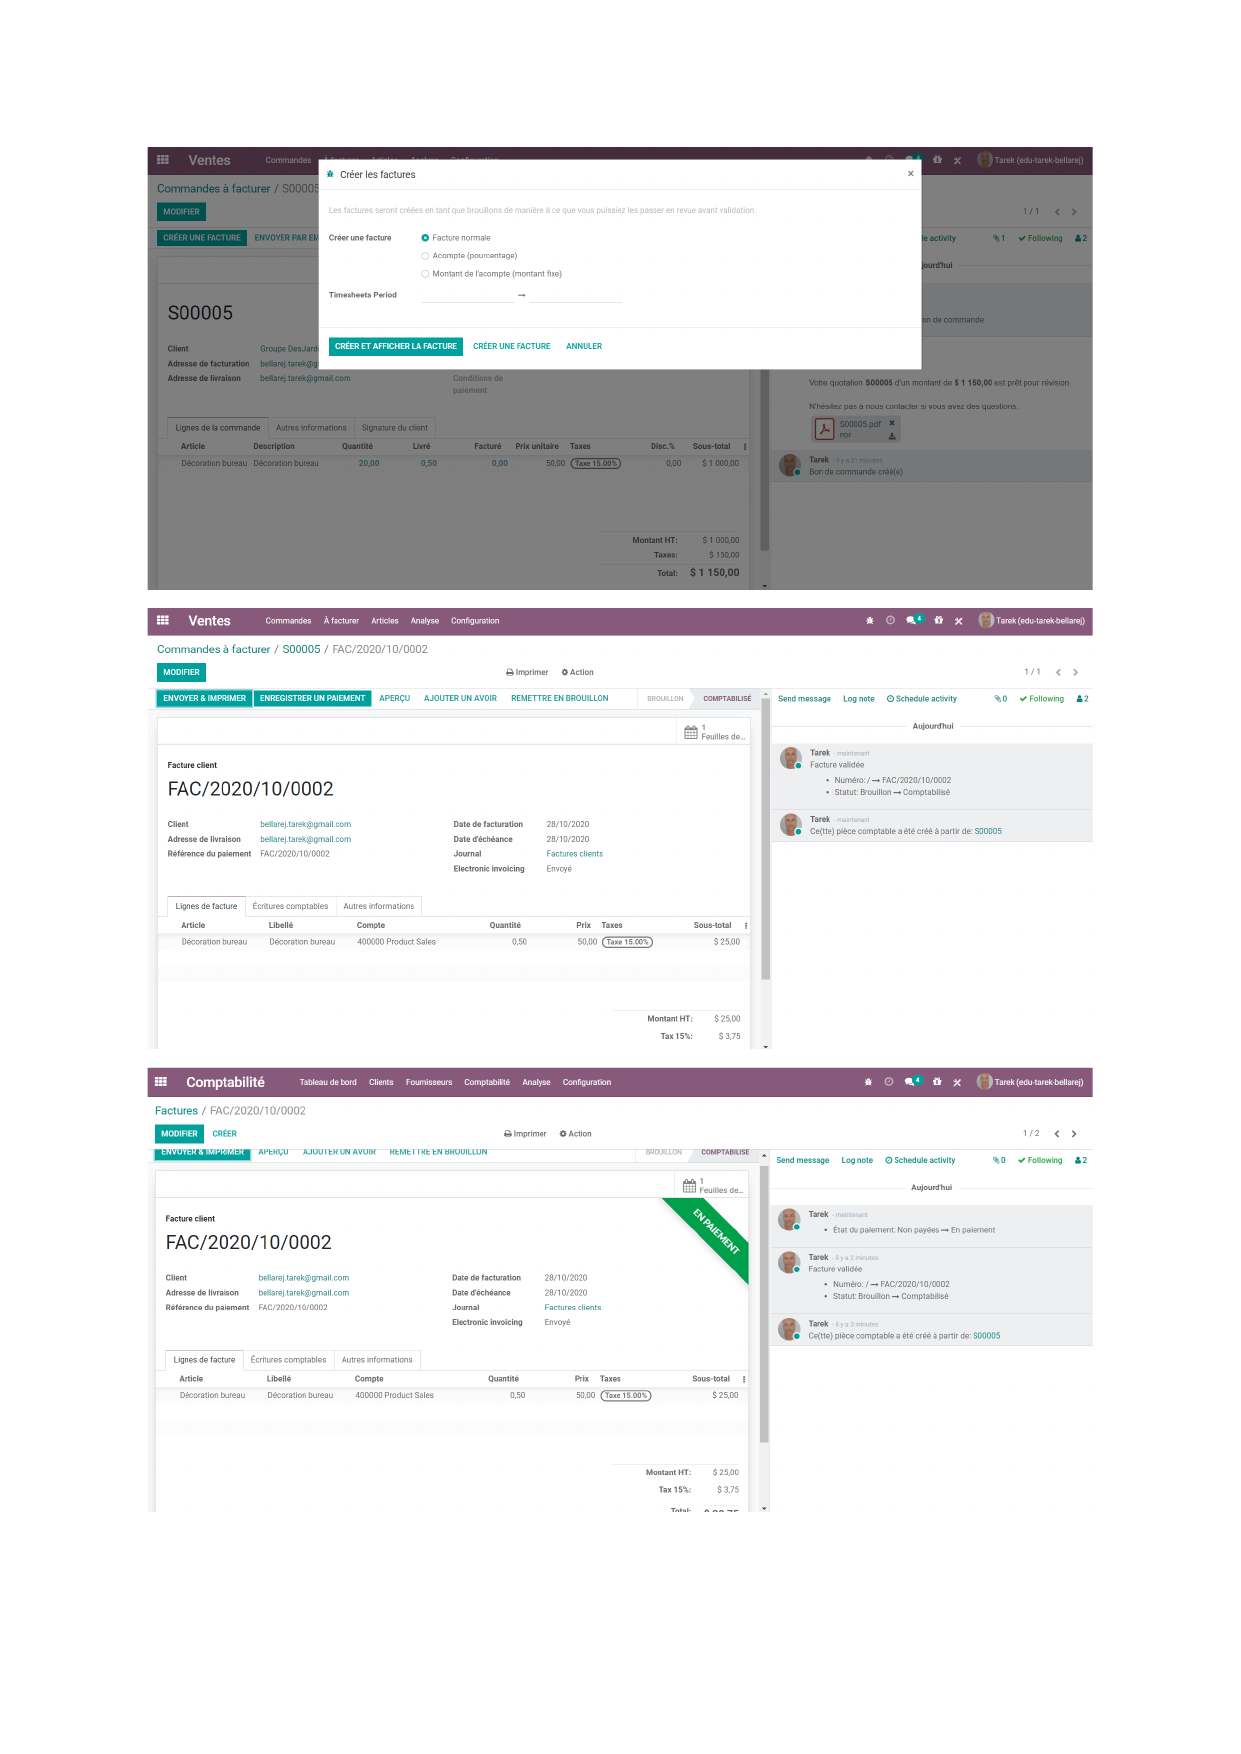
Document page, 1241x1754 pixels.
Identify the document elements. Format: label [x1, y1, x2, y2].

picture [147, 608, 1093, 1049]
picture [147, 1067, 1093, 1512]
picture [147, 147, 1093, 590]
